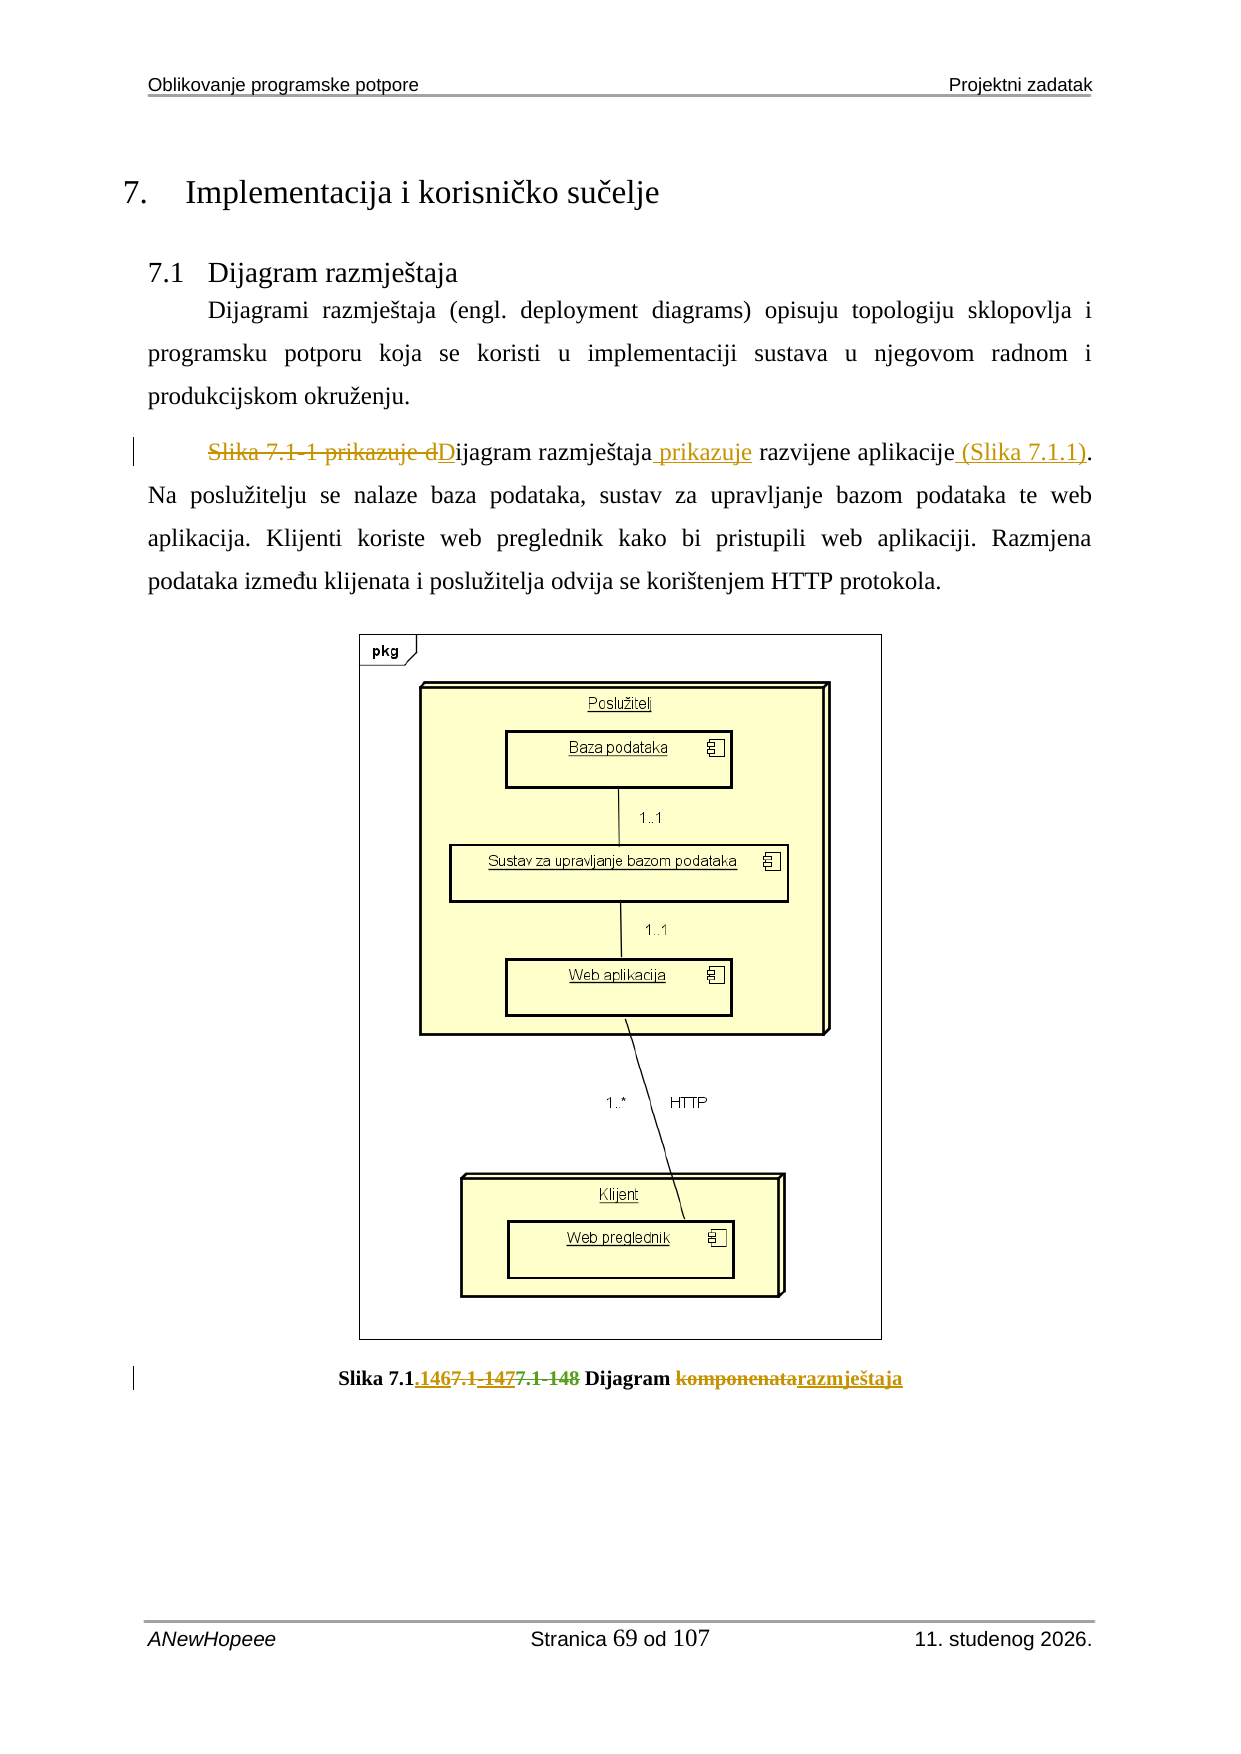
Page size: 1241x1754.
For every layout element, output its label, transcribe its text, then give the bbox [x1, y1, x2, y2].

text Dijagrami razmještaja (engl. deployment diagrams) opisuju topologiju sklopovlja i programsku potporu koja se koristi u implementaciji sustava u njegovom radnom i produkcijskom okruženju. [148, 295, 1093, 410]
text ijagram razmještaja razvijene aplikacije. Na poslužitelju se nalaze baza podataka, sustav za upravljanje bazom podataka te web aplikacija. Klijenti koriste web preglednik kako bi pristupili web aplikaciji. Razmjena podataka između klijenata i poslužitelja odvija se korištenjem HTTP protokola. [148, 437, 1093, 595]
subtitle Implementacija i korisničko sučelje [148, 173, 1093, 211]
text Slika 7.1 Dijagram [148, 1366, 1093, 1390]
subtitle Dijagram razmještaja [148, 255, 1093, 289]
picture [347, 621, 894, 1352]
